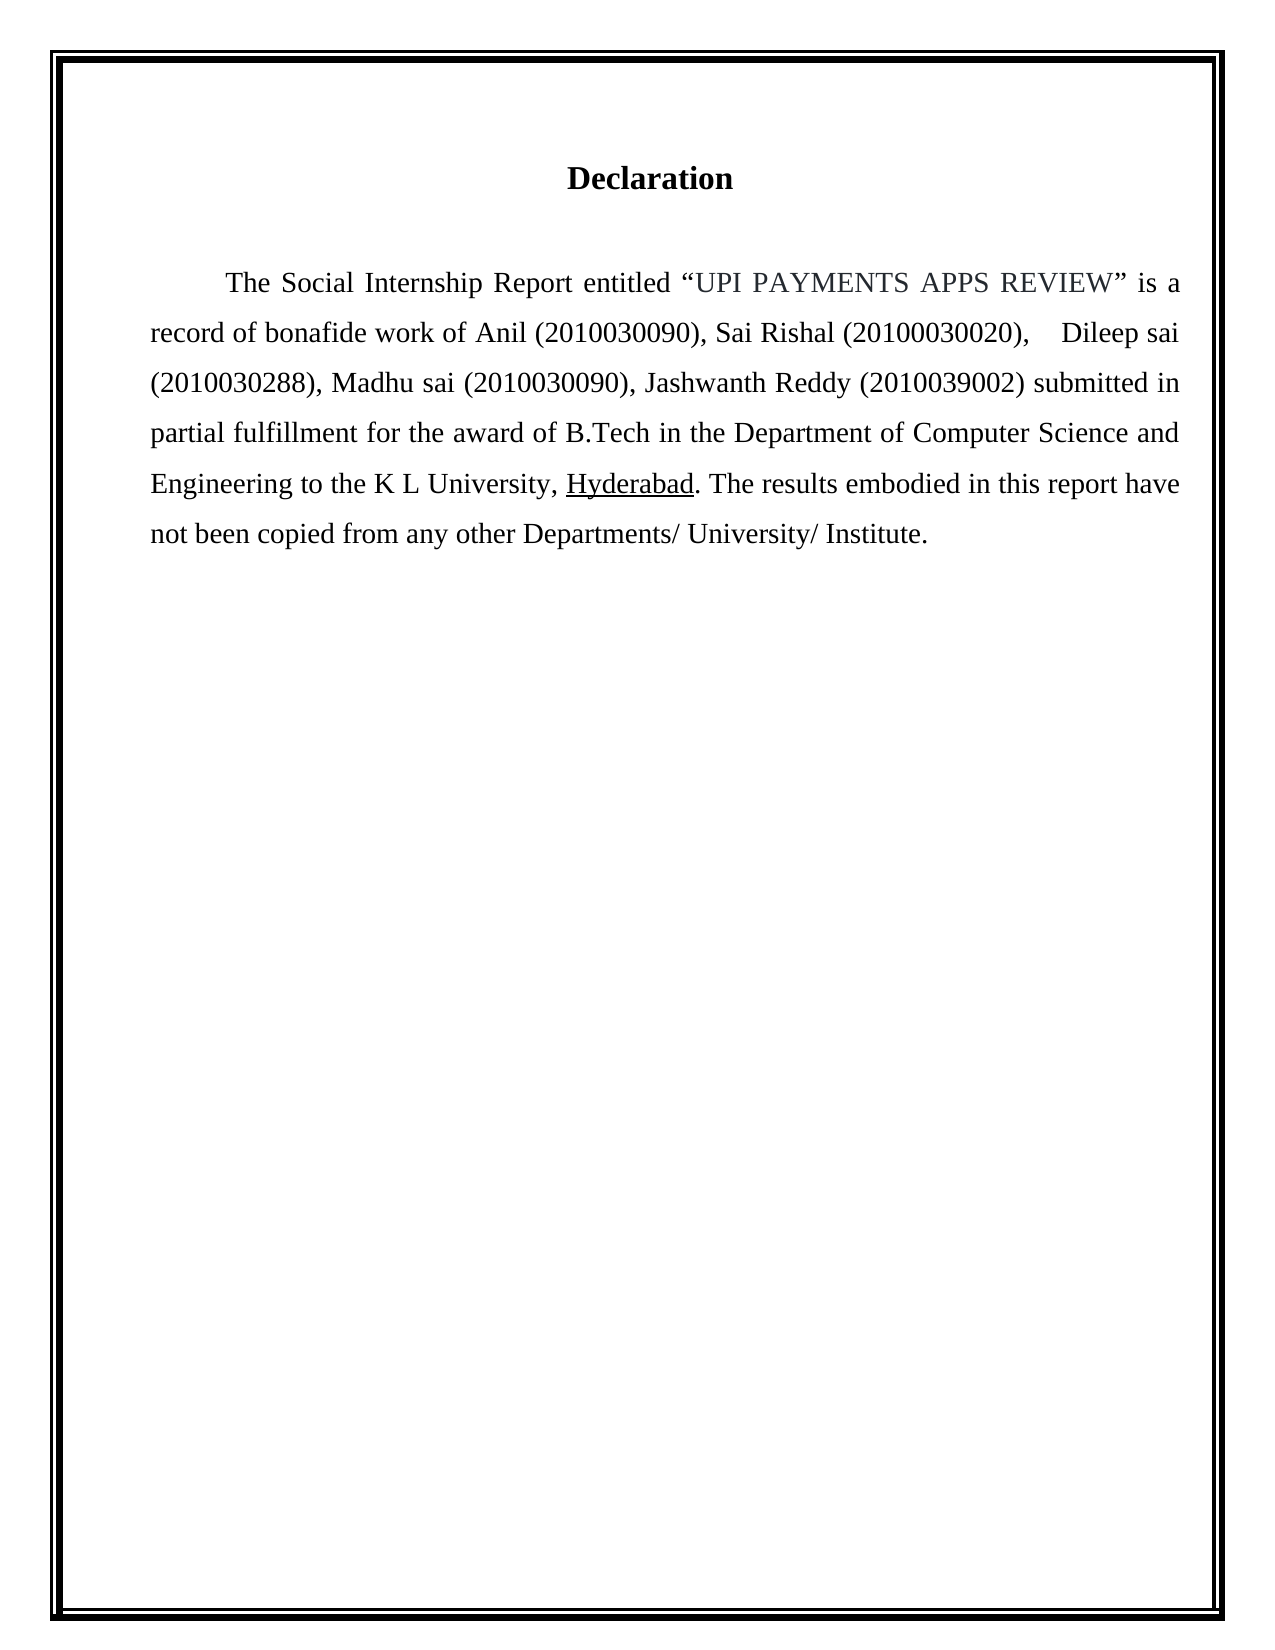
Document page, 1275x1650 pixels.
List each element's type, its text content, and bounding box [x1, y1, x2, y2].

text The Social Internship Report entitled “UPI PAYMENTS APPS REVIEW” is a record of bonafide work of Anil (2010030090), Sai Rishal (20100030020), Dileep sai (2010030288), Madhu sai (2010030090), Jashwanth Reddy (2010039002) submitted in partial fulfillment for the award of B.Tech in the Department of Computer Science and Engineering to the K L University, Hyderabad. The results embodied in this report have not been copied from any other Departments/ University/ Institute. [150, 265, 1181, 550]
text Declaration [110, 158, 1190, 197]
